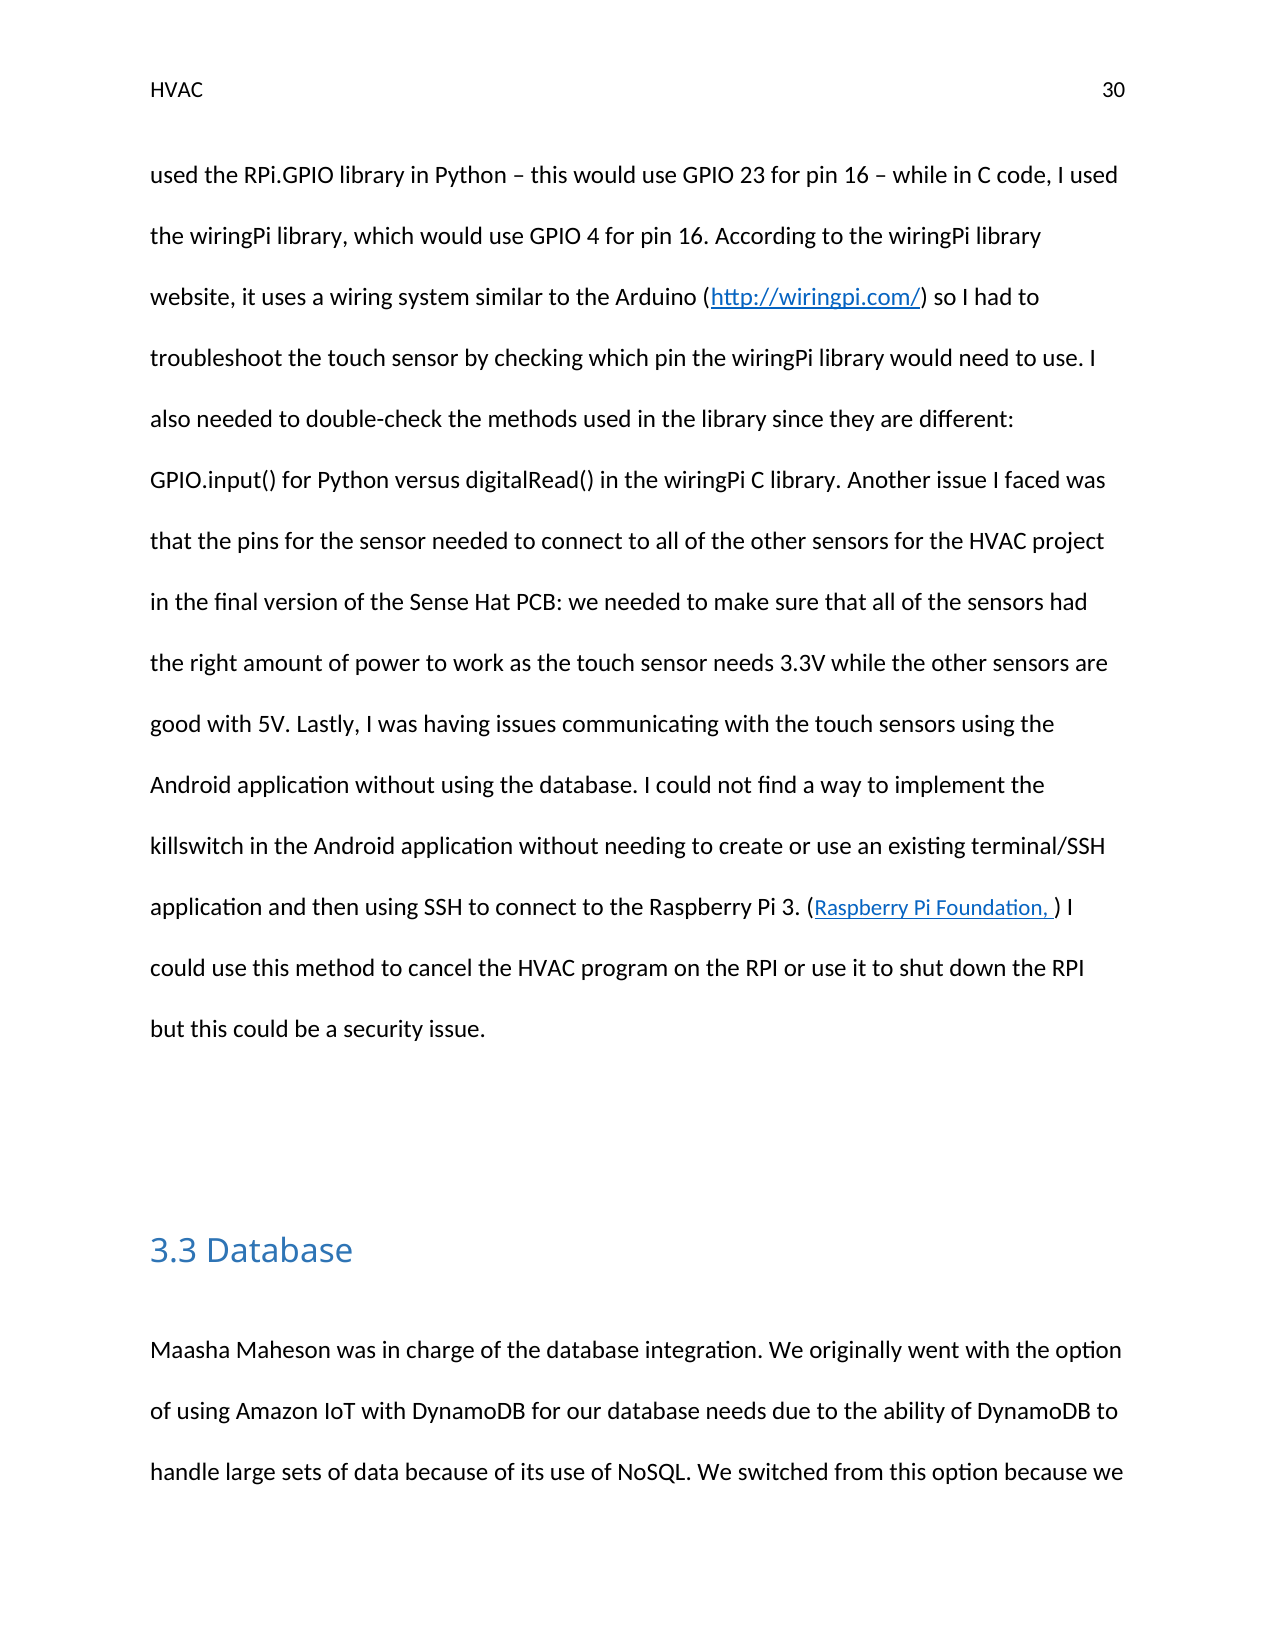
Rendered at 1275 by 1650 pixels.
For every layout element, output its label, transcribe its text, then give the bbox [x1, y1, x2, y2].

text 3.3 Database [150, 1227, 1125, 1272]
